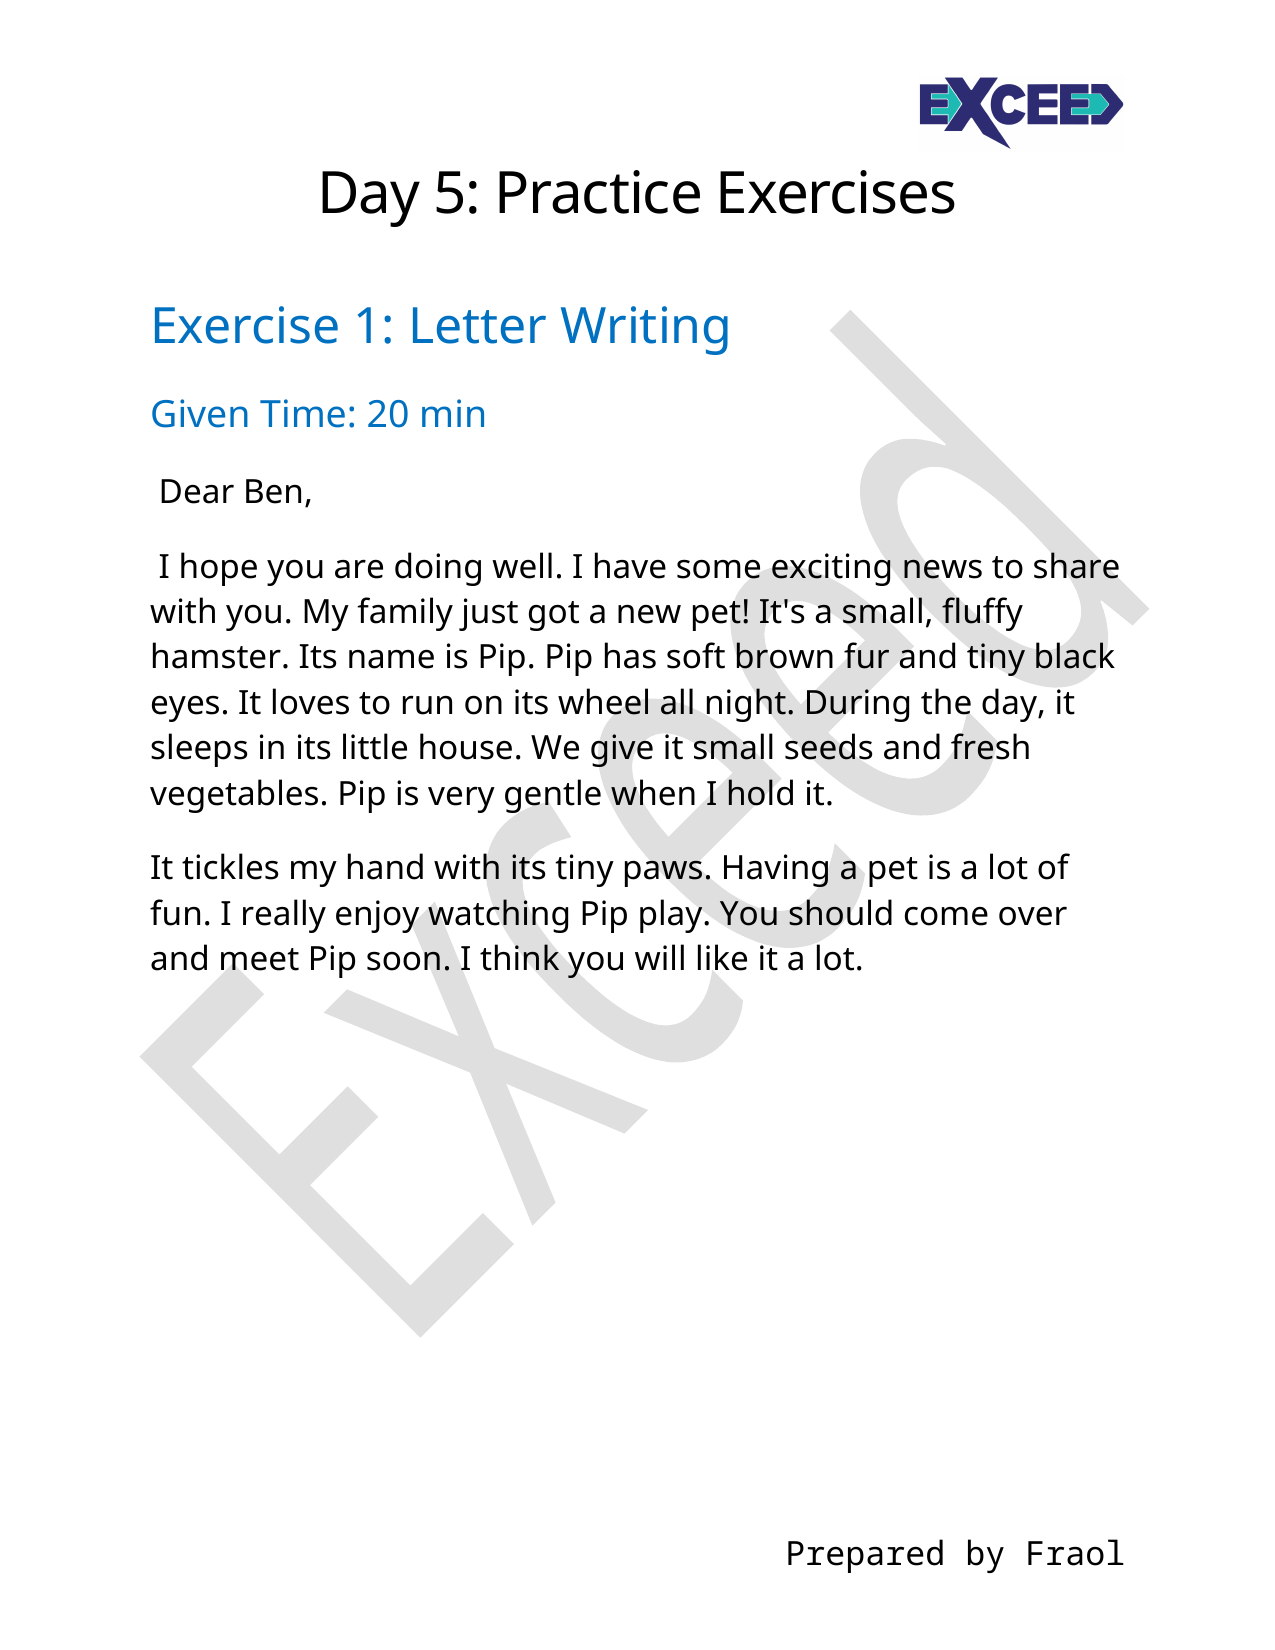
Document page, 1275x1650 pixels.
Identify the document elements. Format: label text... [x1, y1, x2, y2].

text Dear Ben, [150, 468, 1125, 513]
title Day 5: Practice Exercises [150, 152, 1125, 231]
subtitle Given Time: 20 min [150, 388, 1125, 439]
subtitle Exercise 1: Letter Writing [150, 290, 1125, 358]
text I hope you are doing well. I have some exciting news to share with you. My family just got a new pet! It's a small, fluffy hamster. Its name is Pip. Pip has soft brown fur and tiny black eyes. It loves to run on its wheel all night. During the day, it sleeps in its little house. We give it small seeds and fresh vegetables. Pip is very gentle when I hold it. [150, 542, 1125, 815]
picture [917, 75, 1125, 152]
text It tickles my hand with its tiny paws. Having a pet is a lot of fun. I really enjoy watching Pip play. You should come over and meet Pip soon. I think you will like it a lot. [150, 844, 1125, 980]
